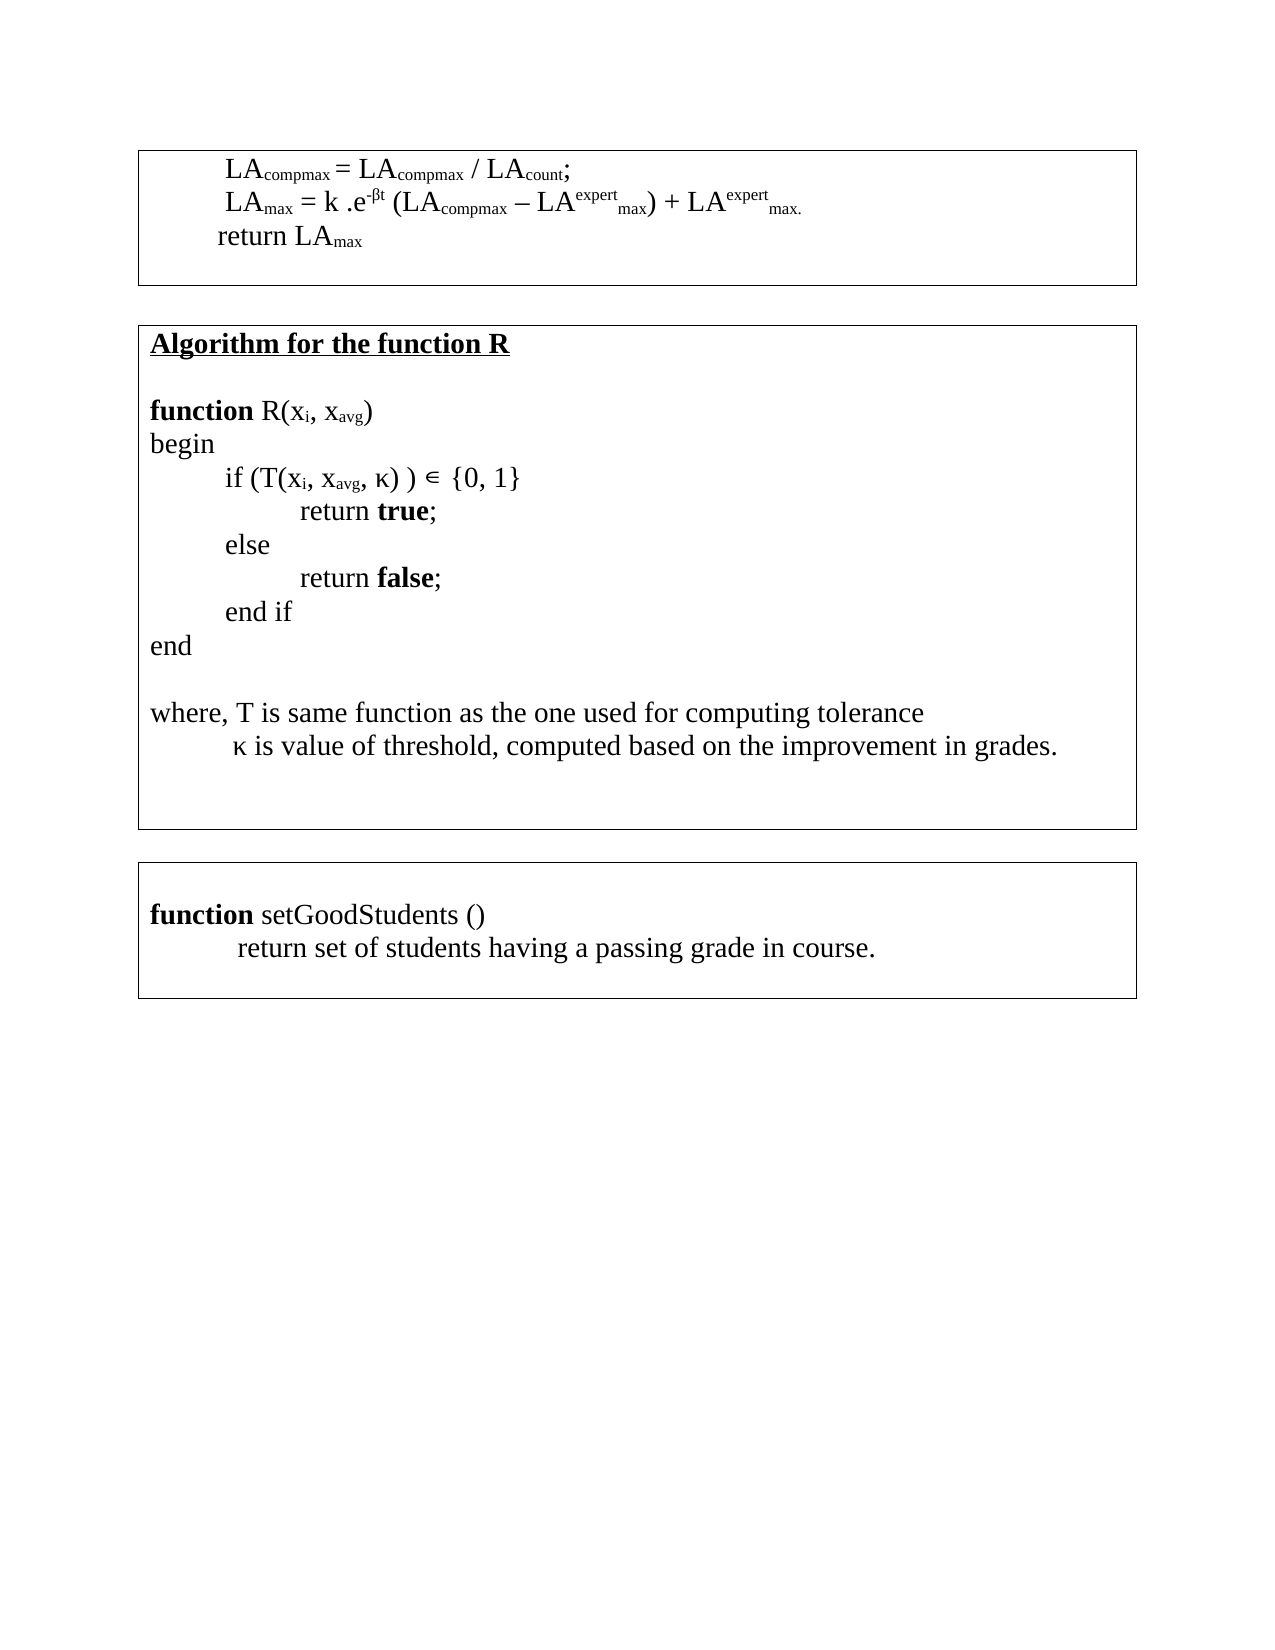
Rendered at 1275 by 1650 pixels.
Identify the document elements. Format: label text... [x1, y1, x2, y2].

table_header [139, 151, 1136, 285]
table_header Algorithm for the function R function R(xi, xavg) begin if (T(xi, xavg, κ) ) {0, 1} return true; else return false; end if end where, T is same function as the one used for computing tolerance κ is value of threshold, computed based on the improvement in grades. [139, 326, 1136, 829]
table_header function setGoodStudents () return set of students having a passing grade in course. [139, 863, 1136, 997]
